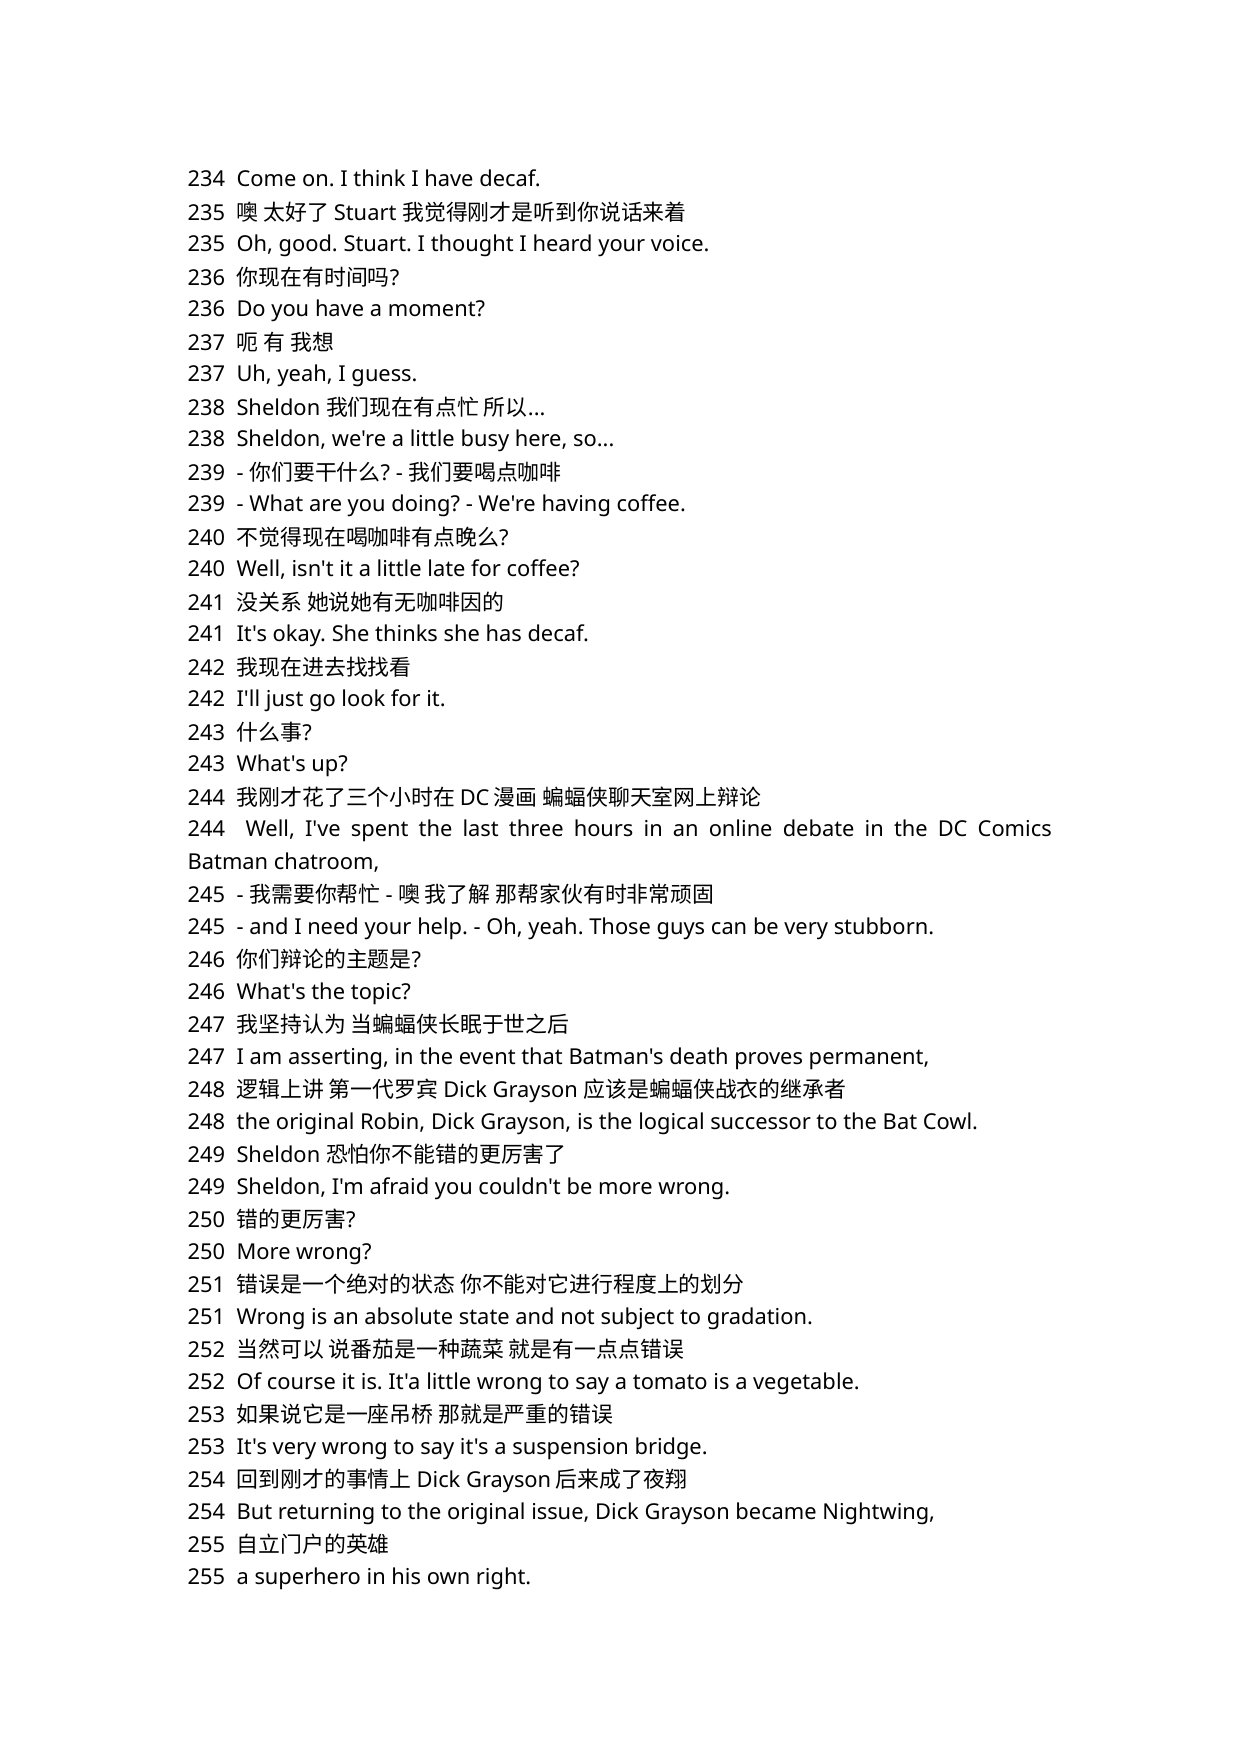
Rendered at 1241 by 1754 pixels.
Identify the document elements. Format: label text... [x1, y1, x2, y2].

text 238 Sheldon 我们现在有点忙 所以... [187, 389, 1053, 422]
text 250 错的更厉害? [187, 1202, 1053, 1234]
text 241 没关系 她说她有无咖啡因的 [187, 584, 1053, 617]
text 255 a superhero in his own right. [187, 1559, 1053, 1592]
text 251 Wrong is an absolute state and not subject to gradation. [187, 1299, 1053, 1332]
text 247 我坚持认为 当蝙蝠侠长眠于世之后 [187, 1007, 1053, 1039]
text 243 What's up? [187, 747, 1053, 779]
text 238 Sheldon, we're a little busy here, so... [187, 422, 1053, 454]
text 252 当然可以 说番茄是一种蔬菜 就是有一点点错误 [187, 1332, 1053, 1364]
text 236 你现在有时间吗? [187, 259, 1053, 292]
text 234 Come on. I think I have decaf. [187, 162, 1053, 194]
text 245 - and I need your help. - Oh, yeah. Those guys can be very stubborn. [187, 909, 1053, 942]
text 237 呃 有 我想 [187, 324, 1053, 357]
text 236 Do you have a moment? [187, 292, 1053, 324]
text 254 But returning to the original issue, Dick Grayson became Nightwing, [187, 1494, 1053, 1527]
text 248 the original Robin, Dick Grayson, is the logical successor to the Bat Cowl. [187, 1104, 1053, 1137]
text 235 Oh, good. Stuart. I thought I heard your voice. [187, 227, 1053, 259]
text 235 噢 太好了 Stuart 我觉得刚才是听到你说话来着 [187, 194, 1053, 227]
text 248 逻辑上讲 第一代罗宾 Dick Grayson 应该是蝙蝠侠战衣的继承者 [187, 1072, 1053, 1104]
text 249 Sheldon, I'm afraid you couldn't be more wrong. [187, 1169, 1053, 1202]
text 253 如果说它是一座吊桥 那就是严重的错误 [187, 1397, 1053, 1429]
text 244 Well, I've spent the last three hours in an online debate in the DC Comics Batman chatroom, [187, 812, 1053, 877]
text 237 Uh, yeah, I guess. [187, 357, 1053, 389]
text 242 我现在进去找找看 [187, 649, 1053, 682]
text 239 - What are you doing? - We're having coffee. [187, 487, 1053, 519]
text 247 I am asserting, in the event that Batman's death proves permanent, [187, 1039, 1053, 1072]
text 253 It's very wrong to say it's a suspension bridge. [187, 1429, 1053, 1462]
text 240 不觉得现在喝咖啡有点晚么? [187, 519, 1053, 552]
text 246 What's the topic? [187, 974, 1053, 1007]
text 243 什么事? [187, 714, 1053, 747]
text 251 错误是一个绝对的状态 你不能对它进行程度上的划分 [187, 1267, 1053, 1299]
text 252 Of course it is. It'a little wrong to say a tomato is a vegetable. [187, 1364, 1053, 1397]
text 246 你们辩论的主题是? [187, 942, 1053, 974]
text 254 回到刚才的事情上 Dick Grayson后来成了夜翔 [187, 1462, 1053, 1494]
text 249 Sheldon 恐怕你不能错的更厉害了 [187, 1137, 1053, 1169]
text 244 我刚才花了三个小时在DC漫画 蝙蝠侠聊天室网上辩论 [187, 779, 1053, 812]
text 241 It's okay. She thinks she has decaf. [187, 617, 1053, 649]
text 240 Well, isn't it a little late for coffee? [187, 552, 1053, 584]
text 245 - 我需要你帮忙 - 噢 我了解 那帮家伙有时非常顽固 [187, 877, 1053, 909]
text 255 自立门户的英雄 [187, 1527, 1053, 1559]
text 239 - 你们要干什么? - 我们要喝点咖啡 [187, 454, 1053, 487]
text 250 More wrong? [187, 1234, 1053, 1267]
text 242 I'll just go look for it. [187, 682, 1053, 714]
